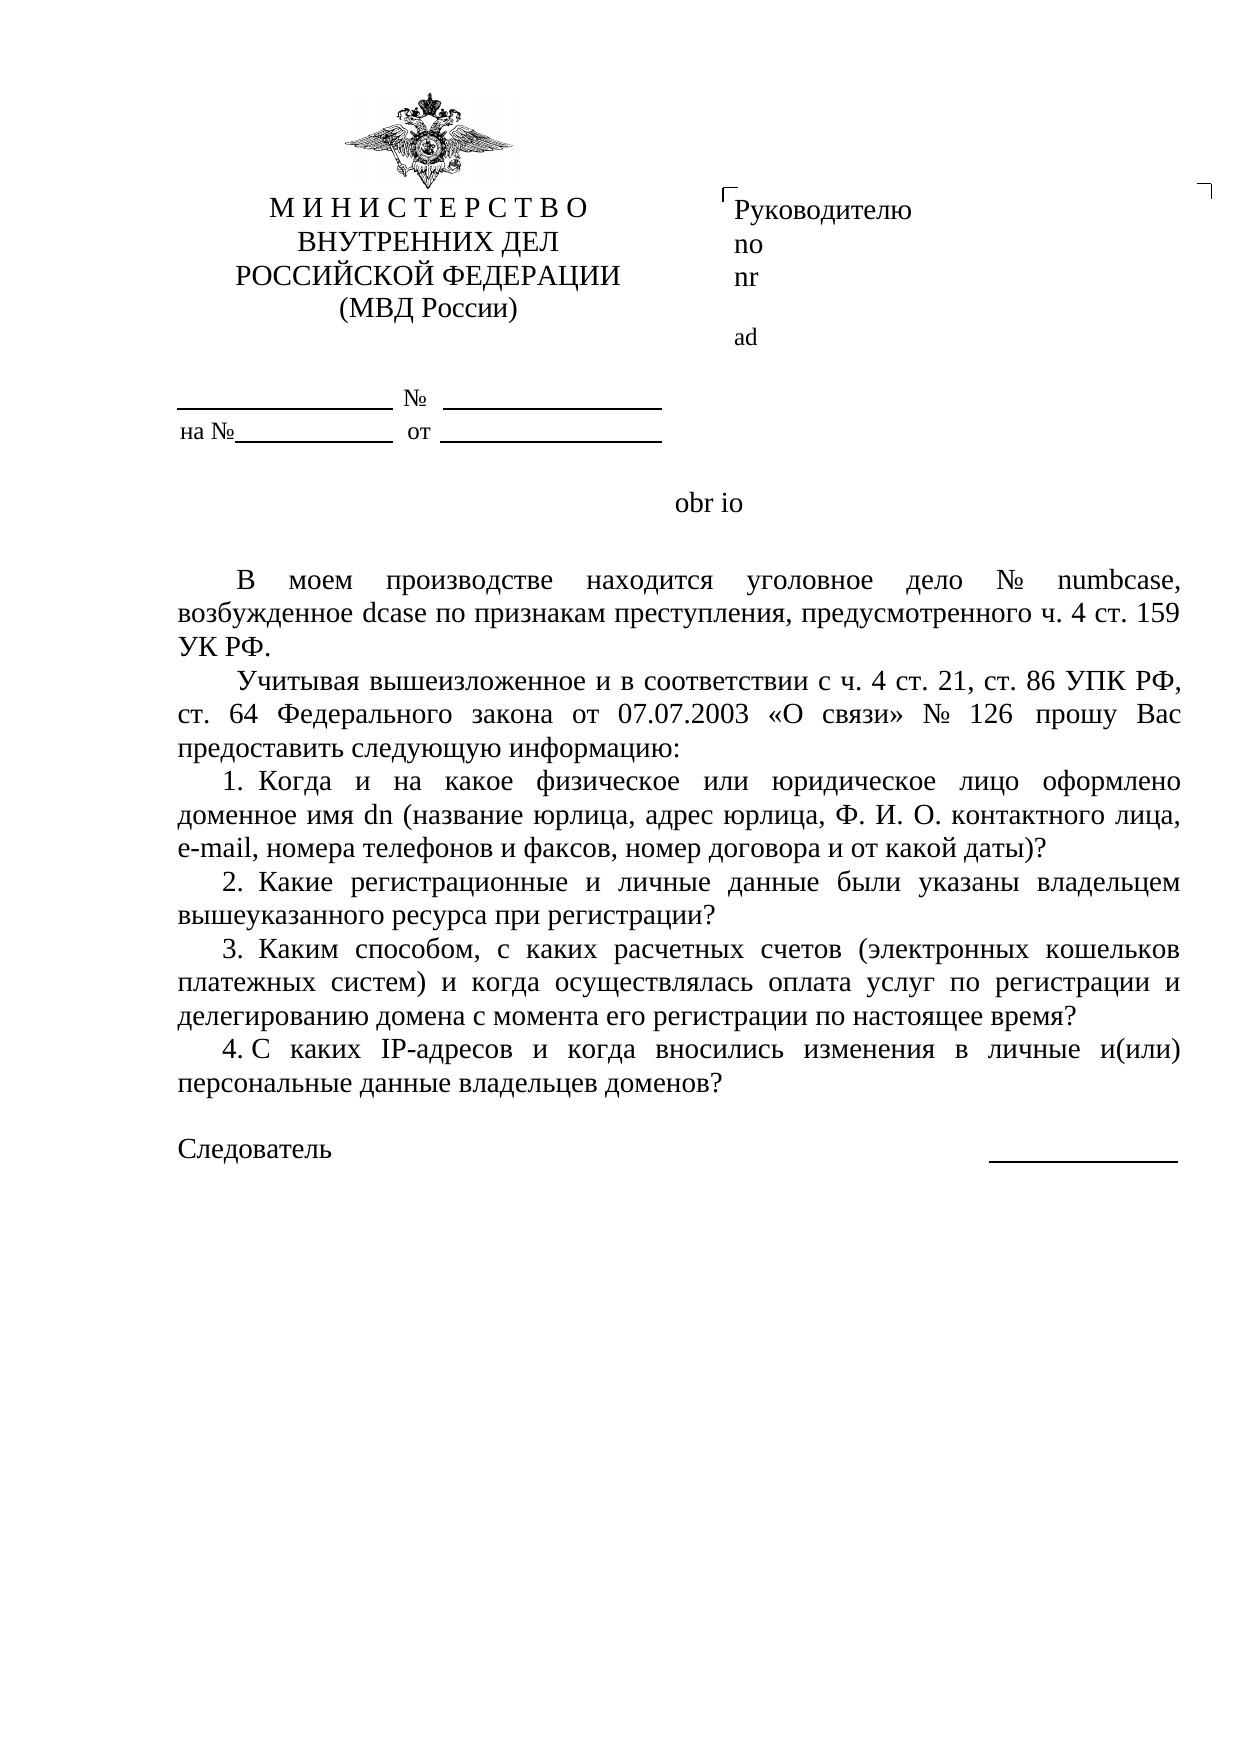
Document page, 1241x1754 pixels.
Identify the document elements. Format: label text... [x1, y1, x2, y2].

text no [734, 226, 1223, 259]
list Какие регистрационные и личные данные были указаны владельцем вышеуказанного ресурса при регистрации? [177, 864, 1182, 931]
picture [345, 93, 513, 189]
list Каким способом, с каких расчетных счетов (электронных кошельков платежных систем) и когда осуществлялась оплата услуг по регистрации и делегированию домена с момента его регистрации по настоящее время? [177, 931, 1181, 1032]
list С каких IP-адресов и когда вносились изменения в личные и(или) персональные данные владельцев доменов? [177, 1032, 1182, 1099]
text № [177, 383, 1223, 412]
text nr [734, 259, 1223, 293]
text на № от [180, 416, 1223, 445]
text В моем производстве находится уголовное дело № numbcase, возбужденное dcase по признакам преступления, предусмотренного ч. 4 ст. 159 УК РФ. [177, 562, 1181, 662]
text Следователь [177, 1132, 1223, 1165]
text obr io [226, 485, 1192, 518]
text Руководителю [734, 192, 1223, 226]
text Учитывая вышеизложенное и в соответствии с ч. 4 ст. 21, ст. 86 УПК РФ, ст. 64 Федерального закона от 07.07.2003 «О связи» № 126 прошу Вас предоставить следующую информацию: [177, 663, 1182, 763]
text ad [734, 322, 1208, 351]
list Когда и на какое физическое или юридическое лицо оформлено доменное имя dn (название юрлица, адрес юрлица, Ф. И. О. контактного лица, e-mail, номера телефонов и факсов, номер договора и от какой даты)? [177, 763, 1182, 864]
text (МВД России) [232, 291, 625, 325]
text М И Н И С Т Е Р С Т В О ВНУТРЕННИХ ДЕЛ РОССИЙСКОЙ ФЕДЕРАЦИИ [235, 191, 621, 291]
